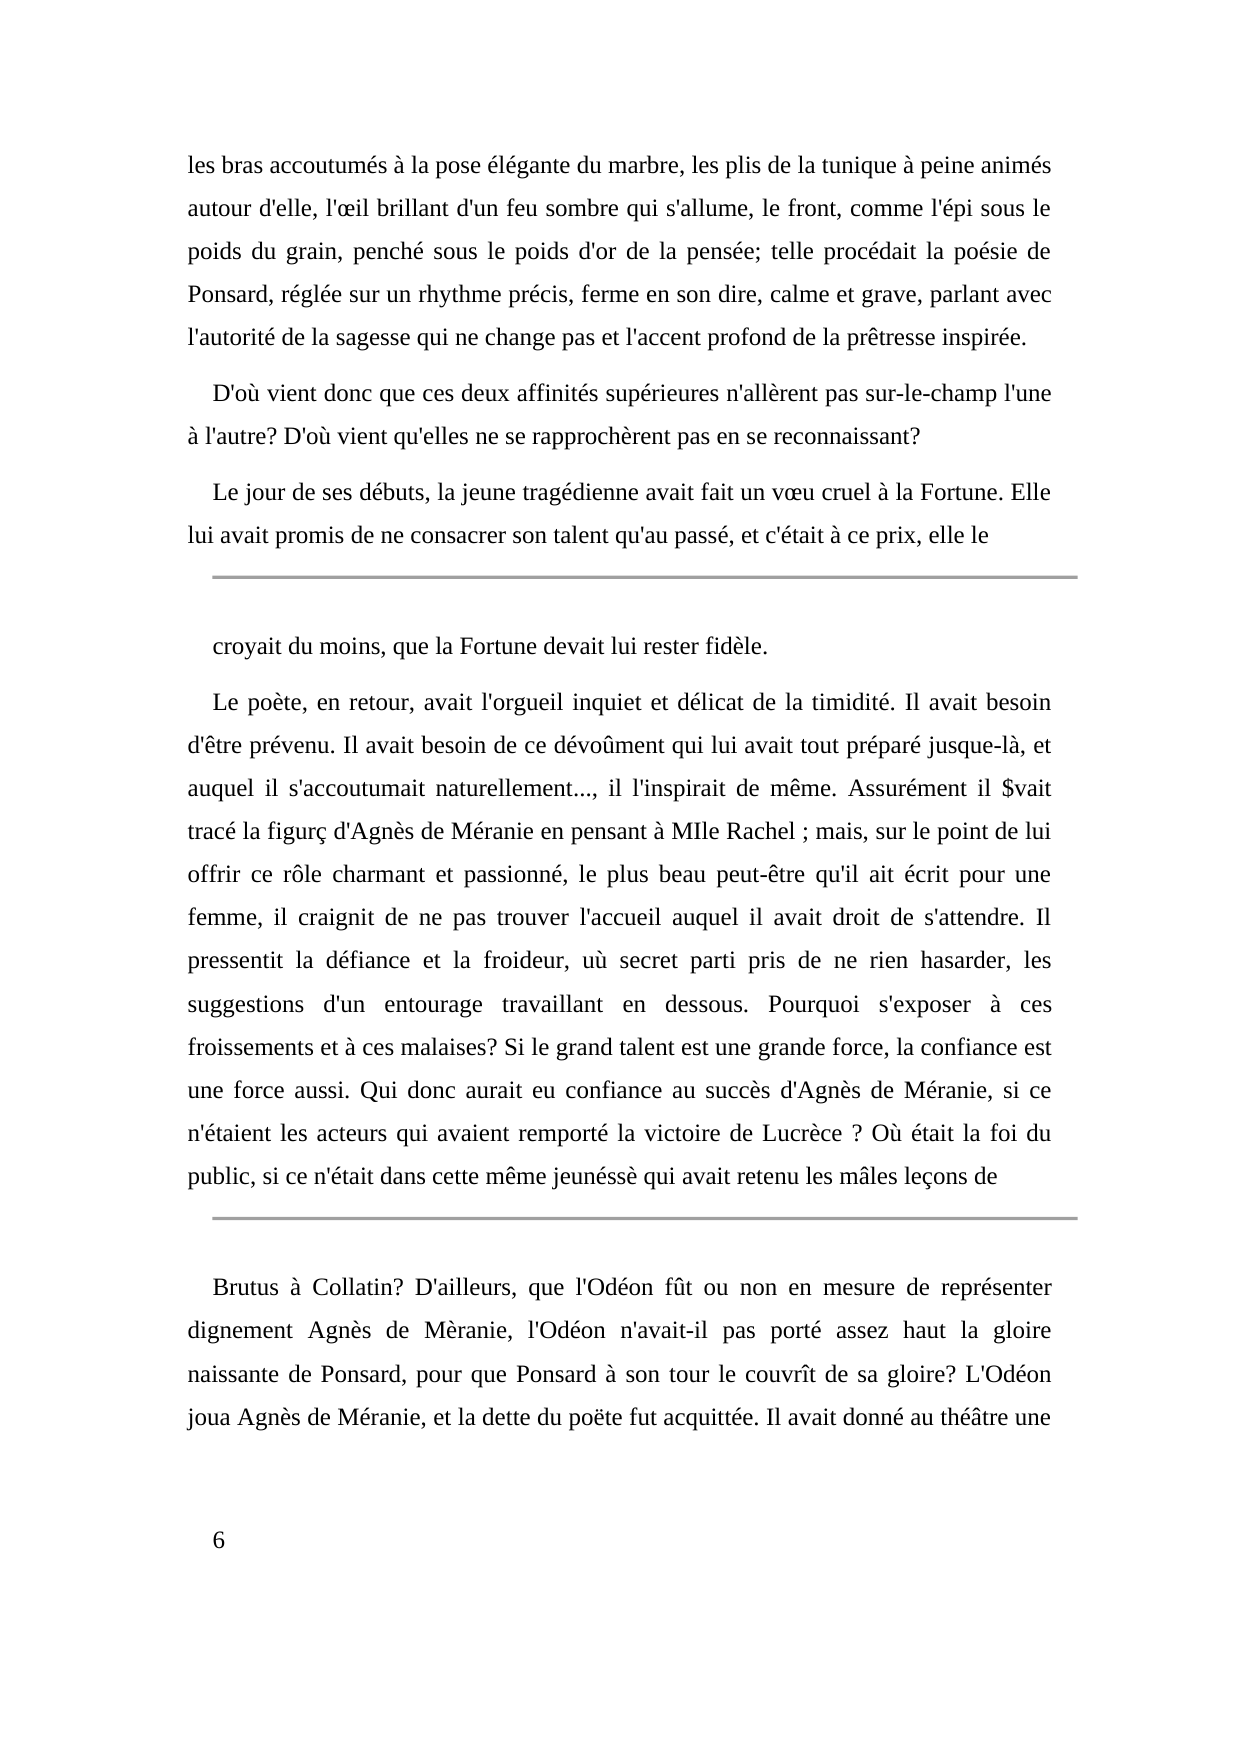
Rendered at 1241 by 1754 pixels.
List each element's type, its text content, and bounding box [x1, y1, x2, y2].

text croyait du moins, que la Fortune devait lui rester fidèle. [187, 631, 1053, 660]
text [187, 1272, 1053, 1431]
text D'où vient donc que ces deux affinités supérieures n'allèrent pas sur-le-champ l'une à l'autre? D'où vient qu'elles ne se rapprochèrent pas en se reconnaissant? [187, 378, 1053, 450]
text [187, 150, 1053, 351]
text Le poète, en retour, avait l'orgueil inquiet et délicat de la timidité. Il avait besoin d'être prévenu. Il avait besoin de ce dévoûment qui lui avait tout préparé jusque-là, et auquel il s'accoutumait naturellement..., il l'inspirait de même. Assurément il $vait tracé la figurç d'Agnès de Méranie en pensant à MIle Rachel ; mais, sur le point de lui offrir ce rôle charmant et passionné, le plus beau peut-être qu'il ait écrit pour une femme, il craignit de ne pas trouver l'accueil auquel il avait droit de s'attendre. Il pressentit la défiance et la froideur, uù secret parti pris de ne rien hasarder, les suggestions d'un entourage travaillant en dessous. Pourquoi s'exposer à ces froissements et à ces malaises? Si le grand talent est une grande force, la confiance est une force aussi. Qui donc aurait eu confiance au succès d'Agnès de Méranie, si ce n'étaient les acteurs qui avaient remporté la victoire de Lucrèce ? Où était la foi du public, si ce n'était dans cette même jeunéssè qui avait retenu les mâles leçons de [187, 687, 1053, 1190]
text Le jour de ses débuts, la jeune tragédienne avait fait un vœu cruel à la Fortune. Elle lui avait promis de ne consacrer son talent qu'au passé, et c'était à ce prix, elle le [187, 477, 1053, 549]
